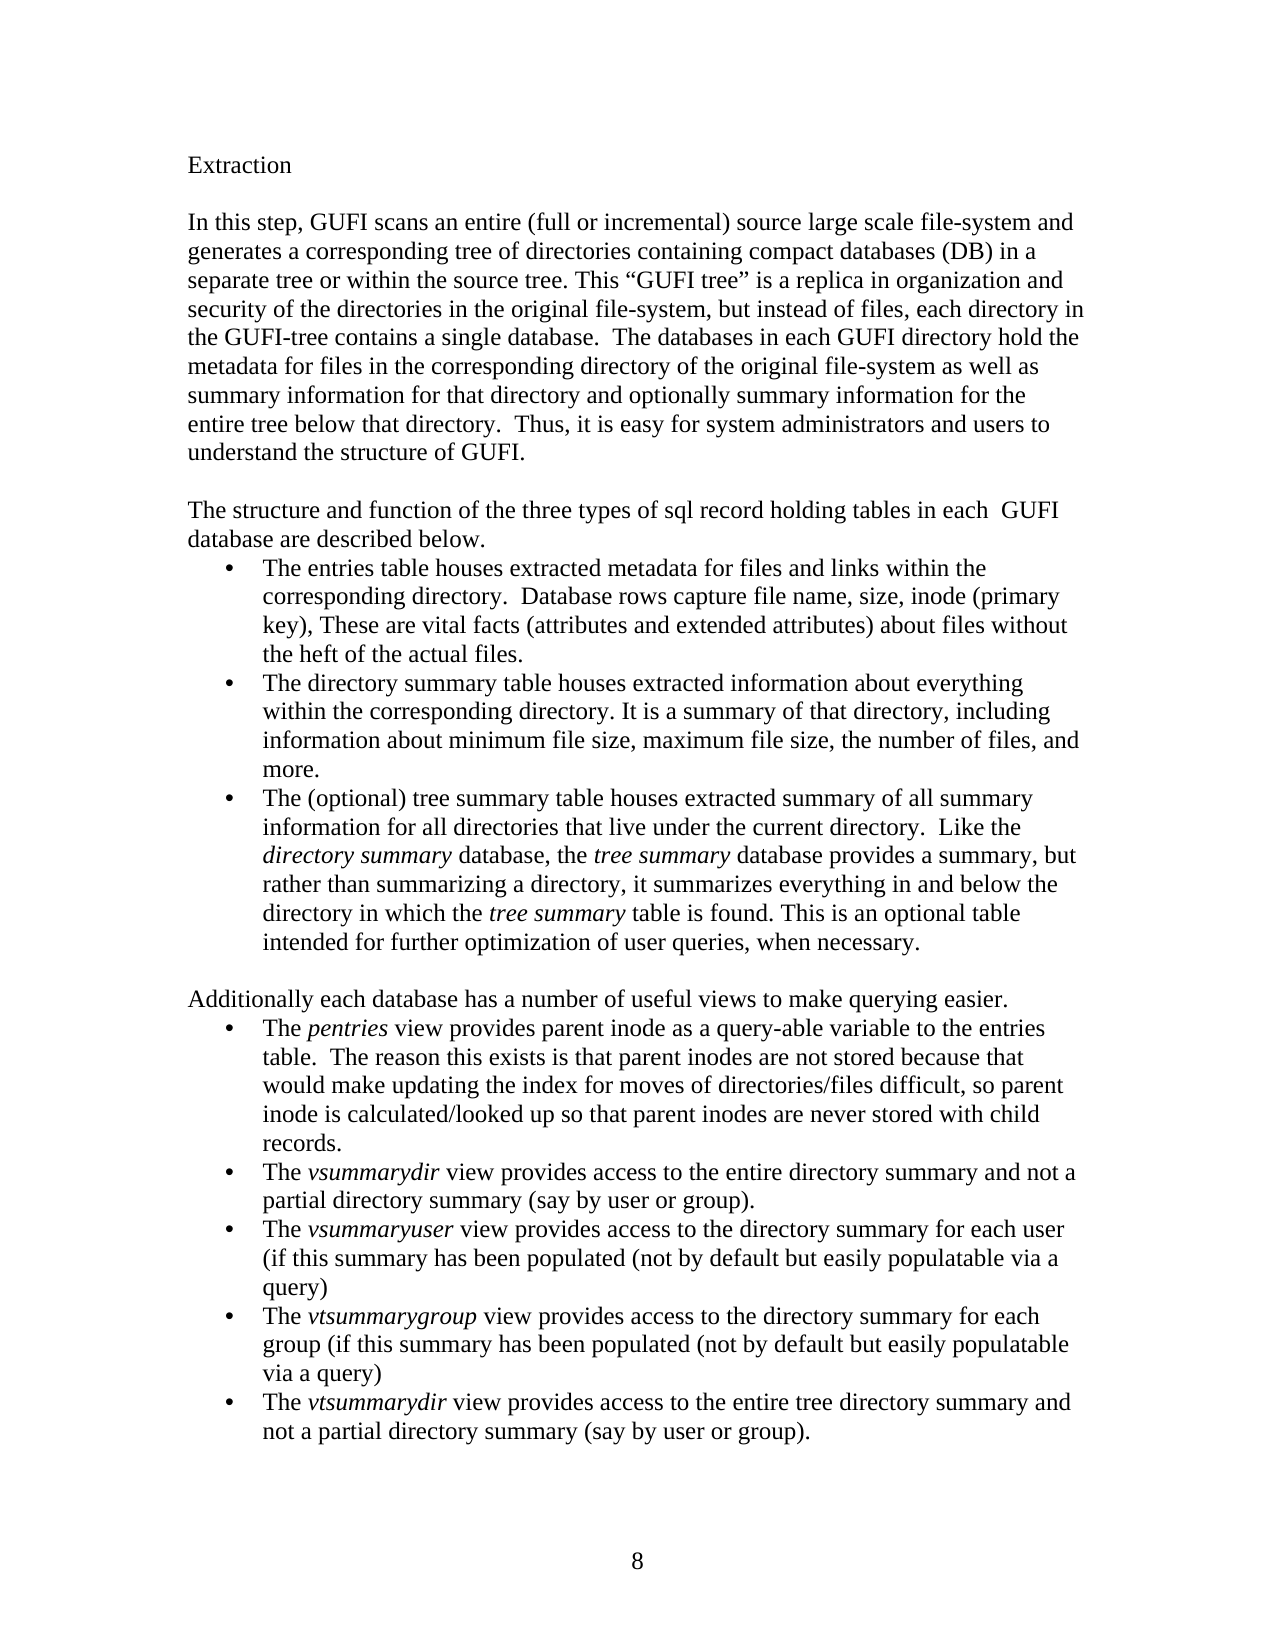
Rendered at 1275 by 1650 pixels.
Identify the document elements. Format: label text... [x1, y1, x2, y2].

list The (optional) tree summary table houses extracted summary of all summary information for all directories that live under the current directory. Like the [225, 783, 1087, 840]
text In this step, GUFI scans an entire (full or incremental) source large scale file-system and generates a corresponding tree of directories containing compact databases (DB) in a separate tree or within the source tree. This “GUFI tree” is a replica in organization and security of the directories in the original file-system, but instead of files, each directory in the GUFI-tree contains a single database. The databases in each GUFI directory hold the metadata for files in the corresponding directory of the original file-system as well as summary information for that directory and optionally summary information for the entire tree below that directory. Thus, it is easy for system administrators and users to understand the structure of GUFI. [187, 207, 1087, 466]
list The pentries view provides parent inode as a query-able variable to the entries table. The reason this exists is that parent inodes are not stored because that would make updating the index for moves of directories/files difficult, so parent inode is calculated/looked up so that parent inodes are never stored with child records. [225, 1013, 1087, 1157]
list The vsummarydir view provides access to the entire directory summary and not a partial directory summary (say by user or group). [225, 1157, 1087, 1214]
list The vtsummarygroup view provides access to the directory summary for each group (if this summary has been populated (not by default but easily populatable via a query) [225, 1301, 1087, 1387]
list The directory summary table houses extracted information about everything within the corresponding directory. It is a summary of that directory, including information about minimum file size, maximum file size, the number of files, and more. [225, 668, 1087, 783]
list Additionally each database has a number of useful views to make querying easier. [187, 984, 1087, 1013]
subtitle Extraction [187, 150, 1087, 179]
text The structure and function of the three types of sql record holding tables in each GUFI database are described below. [187, 495, 1087, 552]
list The vsummaryuser view provides access to the directory summary for each user (if this summary has been populated (not by default but easily populatable via a query) [225, 1214, 1087, 1301]
list The entries table houses extracted metadata for files and links within the corresponding directory. Database rows capture file name, size, inode (primary key), These are vital facts (attributes and extended attributes) about files without the heft of the actual files. [225, 552, 1087, 668]
list directory summary database, the tree summary database provides a summary, but rather than summarizing a directory, it summarizes everything in and below the directory in which the tree summary table is found. This is an optional table intended for further optimization of user queries, when necessary. [262, 840, 1087, 955]
list The vtsummarydir view provides access to the entire tree directory summary and not a partial directory summary (say by user or group). [225, 1387, 1087, 1444]
